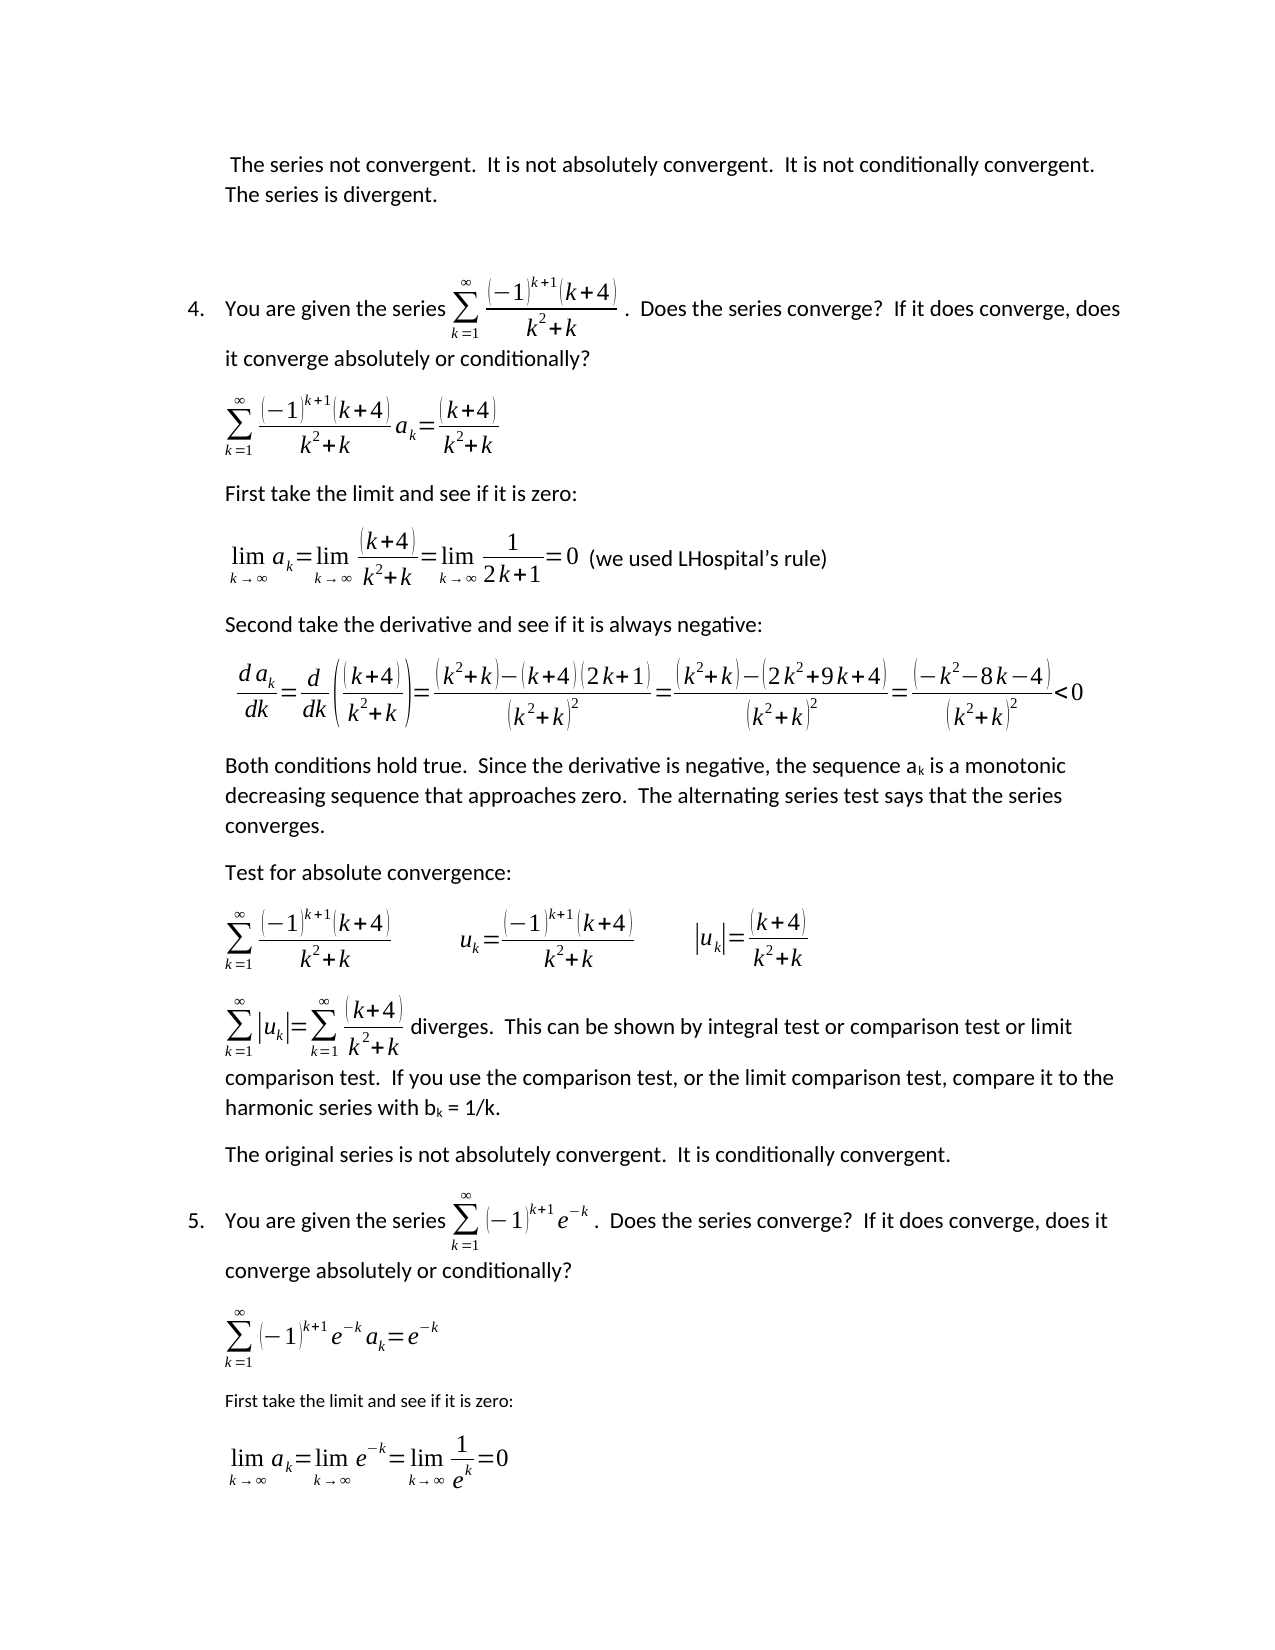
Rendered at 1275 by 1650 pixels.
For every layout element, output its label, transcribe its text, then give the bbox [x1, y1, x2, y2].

text Both conditions hold true. Since the derivative is negative, the sequence ak is a monotonic decreasing sequence that approaches zero. The alternating series test says that the series converges. [225, 751, 1125, 839]
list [187, 274, 1125, 373]
text The original series is not absolutely convergent. It is conditionally convergent. [150, 1140, 1125, 1168]
text The series not convergent. It is not absolutely convergent. It is not conditionally convergent. The series is divergent. [225, 150, 1125, 208]
text Second take the derivative and see if it is always negative: [225, 610, 1125, 638]
text Test for absolute convergence: [225, 858, 1125, 886]
text First take the limit and see if it is zero: [225, 479, 1125, 507]
text First take the limit and see if it is zero: [225, 1389, 1125, 1412]
text (we used LHospital’s rule) [225, 526, 1125, 591]
text diverges. This can be shown by integral test or comparison test or limit comparison test. If you use the comparison test, or the limit comparison test, compare it to the harmonic series with bk = 1/k. [225, 992, 1125, 1121]
list You are given the series . Does the series converge? If it does converge, does it converge absolutely or conditionally? [187, 1187, 1125, 1284]
